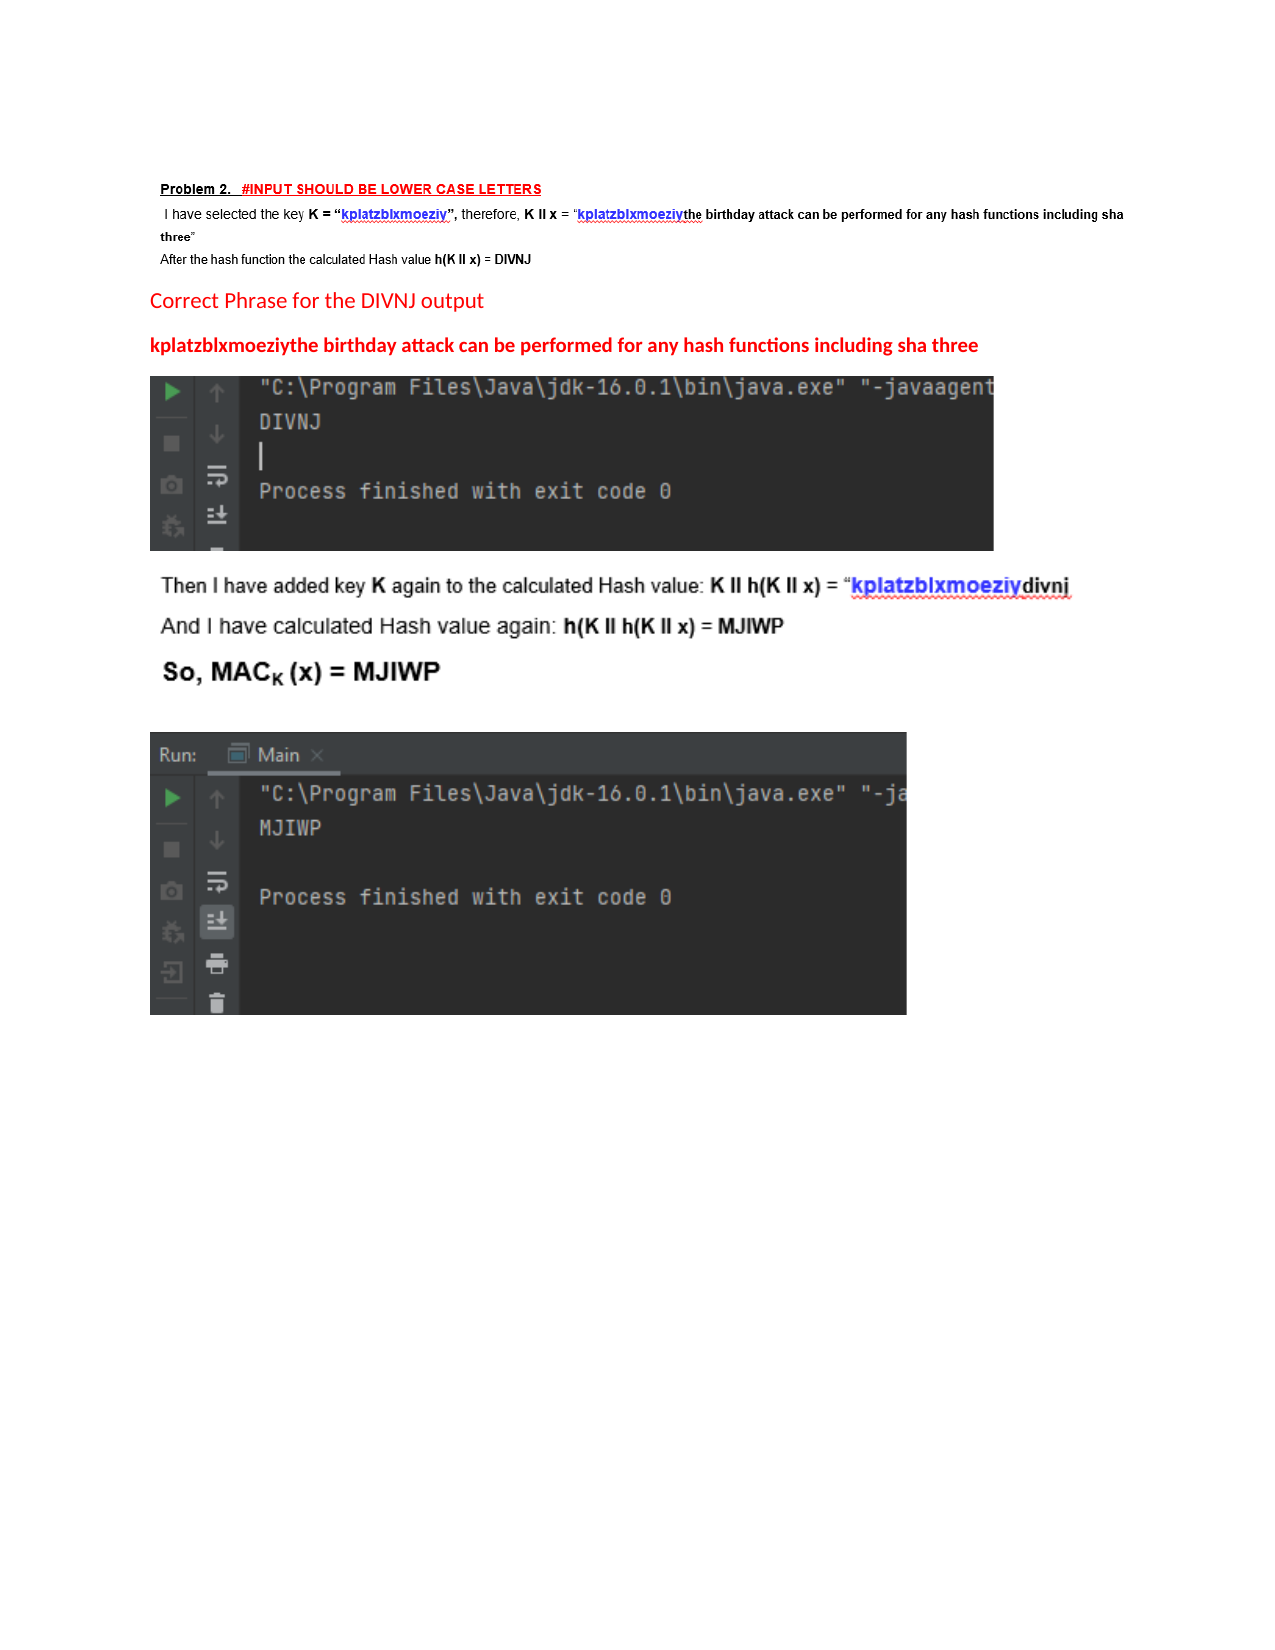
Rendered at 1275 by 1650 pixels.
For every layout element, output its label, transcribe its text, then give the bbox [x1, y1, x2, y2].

picture [150, 732, 907, 1015]
picture [150, 177, 1125, 267]
picture [150, 568, 1094, 714]
text kplatzblxmoeziythe birthday attack can be performed for any hash functions including sha three [150, 333, 1125, 358]
picture [150, 376, 994, 551]
text Correct Phrase for the DIVNJ output [150, 286, 1125, 314]
